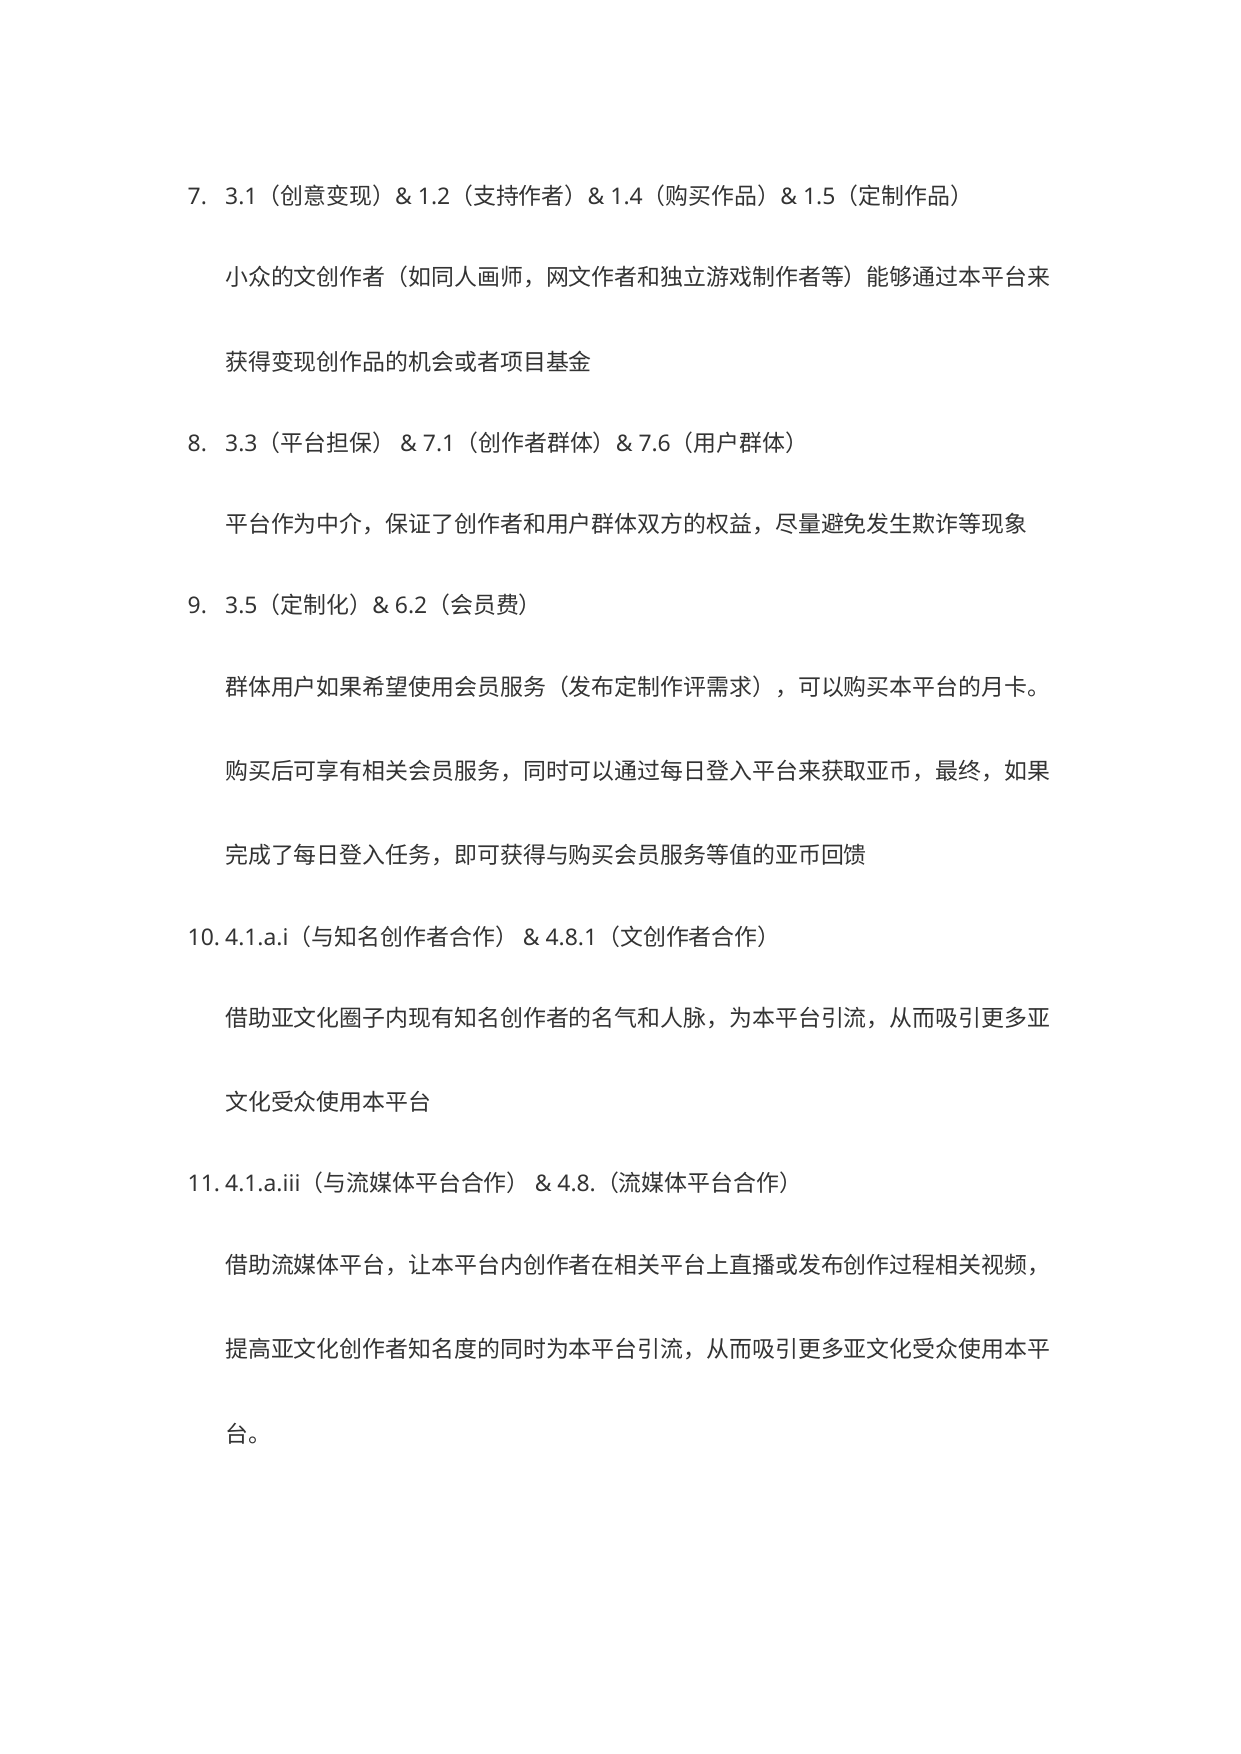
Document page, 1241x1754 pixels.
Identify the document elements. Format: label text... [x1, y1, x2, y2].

list 3.1（创意变现）& 1.2（支持作者）& 1.4（购买作品）& 1.5（定制作品） [187, 162, 1053, 227]
list 小众的文创作者（如同人画师，网文作者和独立游戏制作者等）能够通过本平台来获得变现创作品的机会或者项目基金 [225, 243, 1053, 393]
list 平台作为中介，保证了创作者和用户群体双方的权益，尽量避免发生欺诈等现象 [225, 490, 1053, 555]
list 群体用户如果希望使用会员服务（发布定制作评需求），可以购买本平台的月卡。购买后可享有相关会员服务，同时可以通过每日登入平台来获取亚币，最终，如果完成了每日登入任务，即可获得与购买会员服务等值的亚币回馈 [225, 652, 1053, 886]
list 借助亚文化圈子内现有知名创作者的名气和人脉，为本平台引流，从而吸引更多亚文化受众使用本平台 [225, 984, 1053, 1133]
list 借助流媒体平台，让本平台内创作者在相关平台上直播或发布创作过程相关视频，提高亚文化创作者知名度的同时为本平台引流，从而吸引更多亚文化受众使用本平台。 [225, 1231, 1053, 1465]
list 3.5（定制化）& 6.2（会员费） [187, 571, 1053, 636]
list 4.1.a.iii（与流媒体平台合作） & 4.8.（流媒体平台合作） [187, 1149, 1053, 1214]
list 3.3（平台担保） & 7.1（创作者群体）& 7.6（用户群体） [187, 409, 1053, 474]
list 4.1.a.i（与知名创作者合作） & 4.8.1（文创作者合作） [187, 903, 1053, 968]
